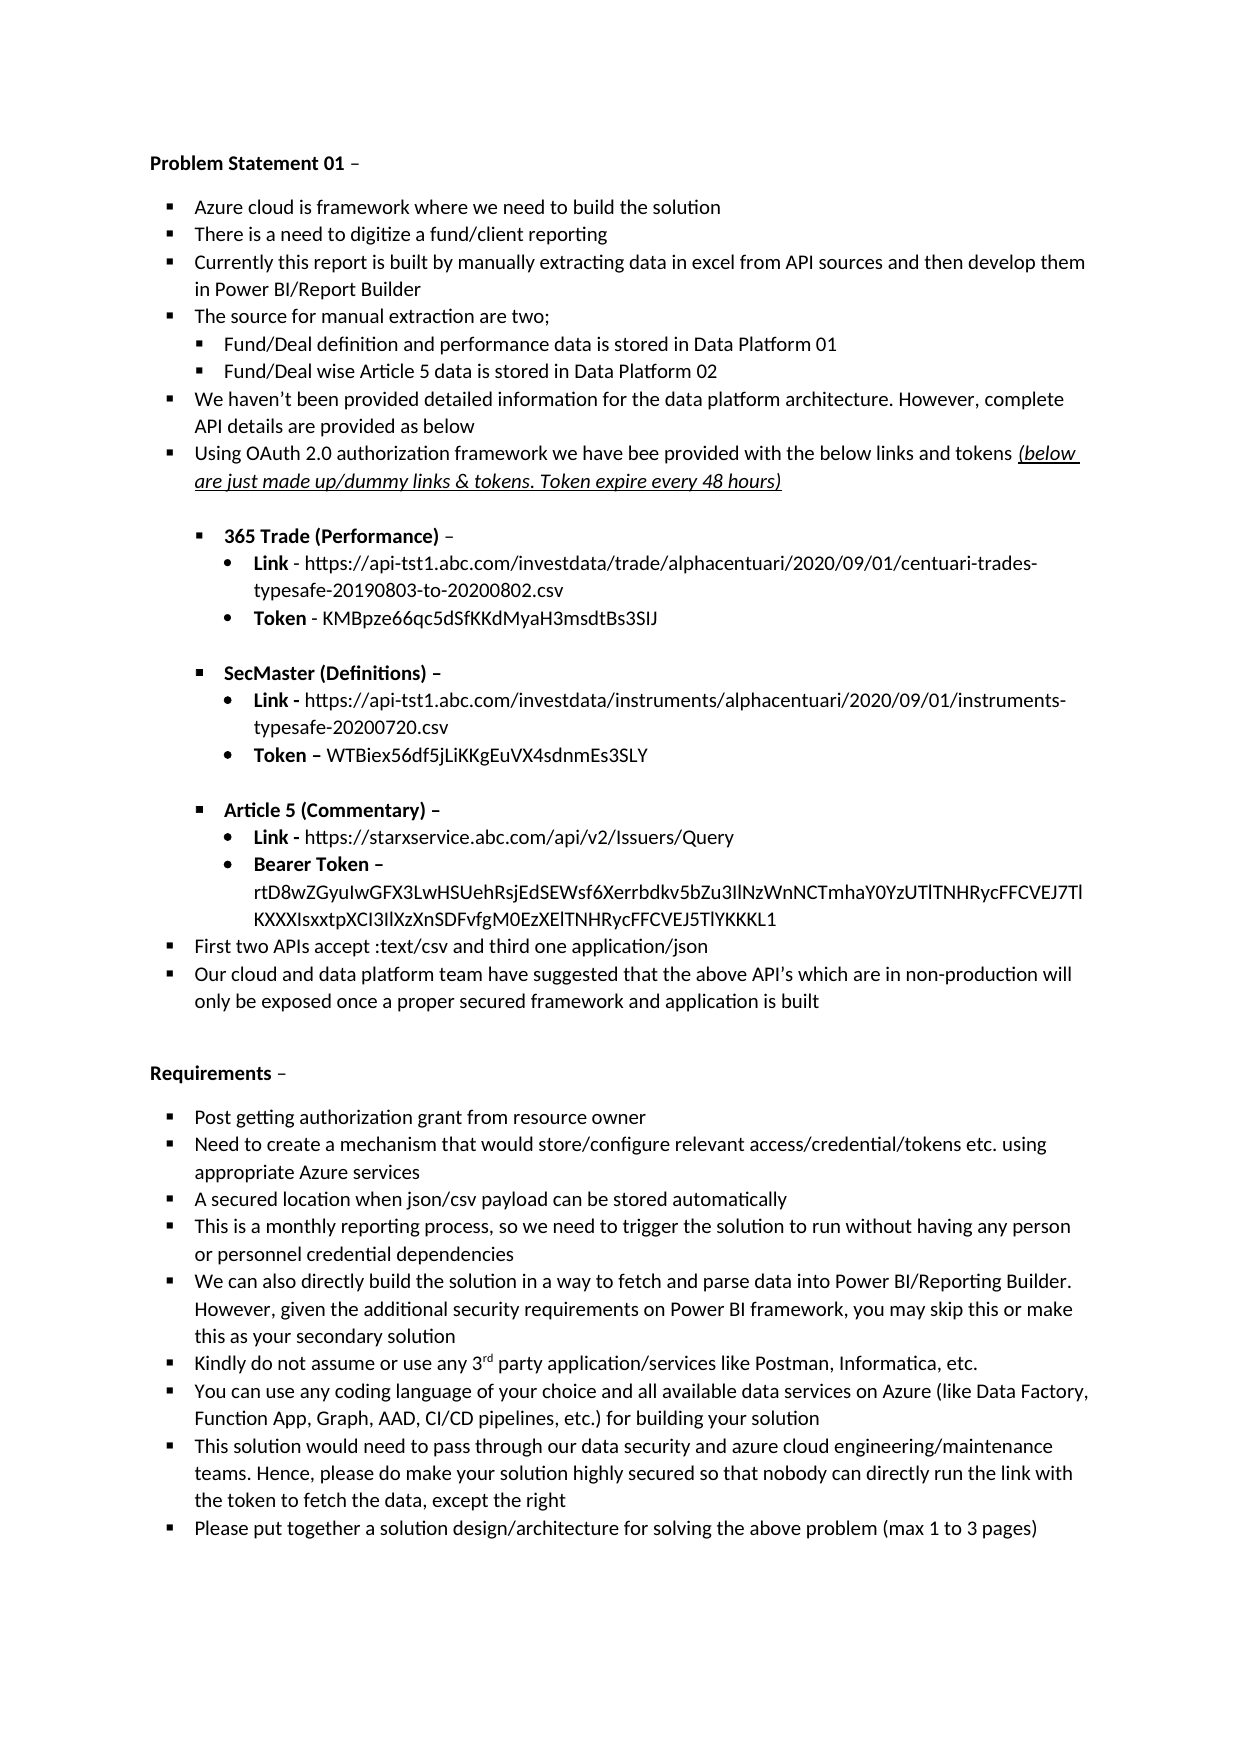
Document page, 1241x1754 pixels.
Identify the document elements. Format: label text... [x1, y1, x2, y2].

list First two APIs accept :text/csv and third one application/json [165, 934, 1090, 959]
list You can use any coding language of your choice and all available data services on Azure (like Data Factory, Function App, Graph, AAD, CI/CD pipelines, etc.) for building your solution [165, 1378, 1090, 1431]
list Azure cloud is framework where we need to build the solution [165, 194, 1090, 219]
list Token – WTBiex56df5jLiKKgEuVX4sdnmEs3SLY [224, 742, 1090, 767]
list Link - https://starxservice.abc.com/api/v2/Issuers/Query [224, 824, 1090, 849]
list We can also directly build the solution in a way to fetch and parse data into Power BI/Reporting Builder. However, given the additional security requirements on Power BI framework, you may skip this or make this as your secondary solution [165, 1268, 1090, 1349]
list Fund/Deal wise Article 5 data is stored in Data Platform 02 [194, 358, 1090, 384]
list Kindly do not assume or use any 3rd party application/services like Postman, Informatica, etc. [165, 1351, 1090, 1376]
text Requirements – [150, 1060, 1090, 1085]
list Our cloud and data platform team have suggested that the above API’s which are in non-production will only be exposed once a proper secured framework and application is built [165, 961, 1090, 1014]
list The source for manual extraction are two; [165, 304, 1090, 329]
list Using OAuth 2.0 authorization framework we have bee provided with the below links and tokens (below are just made up/dummy links & tokens. Token expire every 48 hours) [165, 441, 1090, 493]
list Need to create a mechanism that would store/configure relevant access/credential/tokens etc. using appropriate Azure services [165, 1131, 1090, 1184]
list This is a monthly reporting process, so we need to trigger the solution to run without having any person or personnel credential dependencies [165, 1214, 1090, 1266]
list SecMaster (Definitions) – [194, 660, 1090, 685]
list Please put together a solution design/architecture for solving the above problem (max 1 to 3 pages) [165, 1515, 1090, 1540]
list Post getting authorization grant from resource owner [165, 1104, 1090, 1129]
text Problem Statement 01 – [150, 150, 1090, 175]
list We haven’t been provided detailed information for the data platform architecture. However, complete API details are provided as below [165, 386, 1090, 439]
list A secured location when json/csv payload can be stored automatically [165, 1186, 1090, 1212]
list Link - https://api-tst1.abc.com/investdata/instruments/alphacentuari/2020/09/01/instruments-typesafe-20200720.csv [224, 687, 1090, 740]
list Currently this report is built by manually extracting data in excel from API sources and then develop them in Power BI/Report Builder [165, 249, 1090, 302]
list Bearer Token – rtD8wZGyuIwGFX3LwHSUehRsjEdSEWsf6Xerrbdkv5bZu3IlNzWnNCTmhaY0YzUTlTNHRycFFCVEJ7TlKXXXIsxxtpXCI3IlXzXnSDFvfgM0EzXElTNHRycFFCVEJ5TlYKKKL1 [224, 852, 1090, 932]
list Link - https://api-tst1.abc.com/investdata/trade/alphacentuari/2020/09/01/centuari-trades-typesafe-20190803-to-20200802.csv [224, 550, 1090, 603]
list 365 Trade (Performance) – [194, 523, 1090, 548]
list Token - KMBpze66qc5dSfKKdMyaH3msdtBs3SIJ [224, 605, 1090, 630]
list This solution would need to pass through our data security and azure cloud engineering/maintenance teams. Hence, please do make your solution highly secured so that nobody can directly run the link with the token to fetch the data, except the right [165, 1433, 1090, 1513]
list Article 5 (Commentary) – [194, 797, 1090, 822]
list There is a need to digitize a fund/client reporting [165, 221, 1090, 247]
list Fund/Deal definition and performance data is stored in Data Platform 01 [194, 331, 1090, 356]
